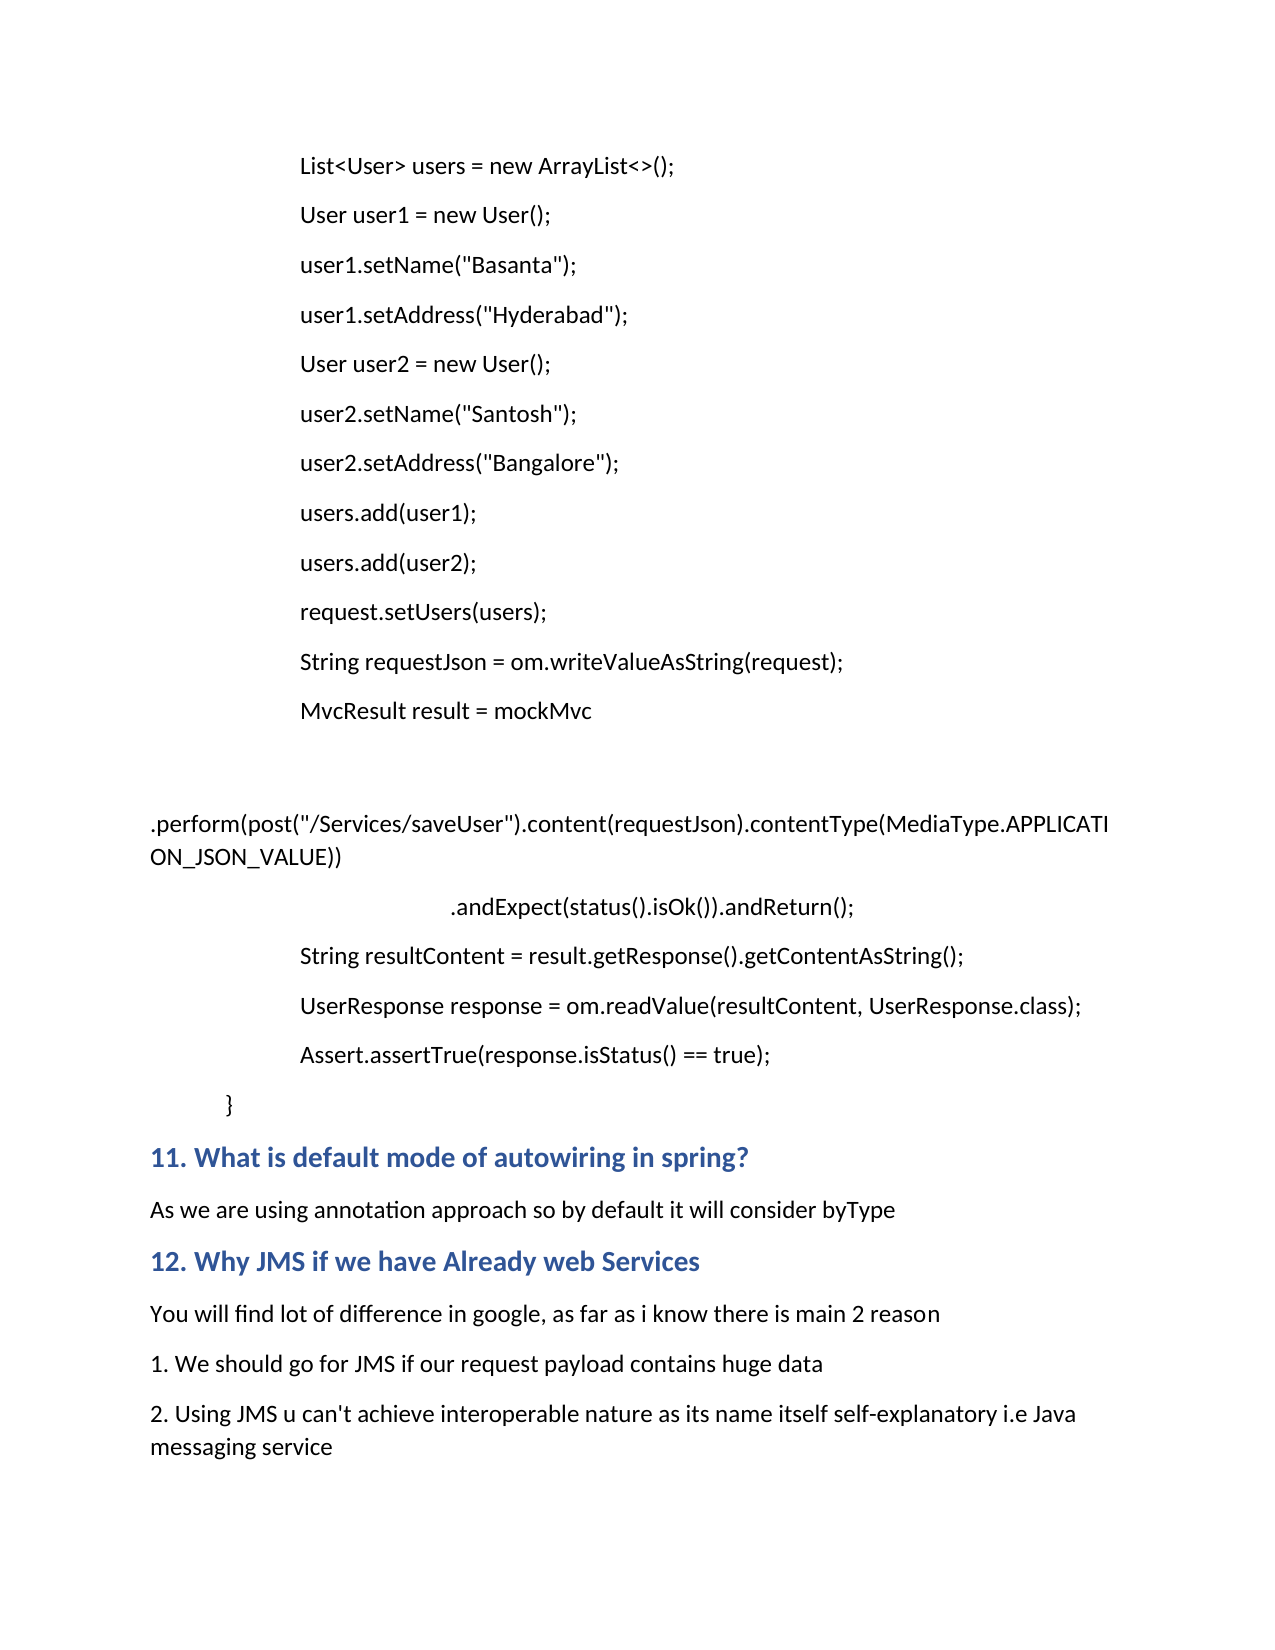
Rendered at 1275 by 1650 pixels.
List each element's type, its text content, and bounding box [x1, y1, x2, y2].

text request.setUsers(users); [150, 596, 1125, 627]
text String resultContent = result.getResponse().getContentAsString(); [150, 940, 1125, 971]
text UserResponse response = om.readValue(resultContent, UserResponse.class); [150, 990, 1125, 1021]
text user2.setAddress("Bangalore"); [150, 447, 1125, 478]
text user1.setAddress("Hyderabad"); [150, 299, 1125, 329]
text 12. Why JMS if we have Already web Services [150, 1243, 1125, 1279]
text String requestJson = om.writeValueAsString(request); [150, 646, 1125, 676]
text user2.setName("Santosh"); [150, 398, 1125, 428]
text List<User> users = new ArrayList<>(); [150, 150, 1125, 181]
text Assert.assertTrue(response.isStatus() == true); [150, 1039, 1125, 1070]
text 1. We should go for JMS if our request payload contains huge data [150, 1348, 1125, 1379]
text } [150, 1089, 1125, 1120]
text users.add(user2); [150, 547, 1125, 577]
text User user2 = new User(); [150, 348, 1125, 379]
text user1.setName("Basanta"); [150, 249, 1125, 280]
text 2. Using JMS u can't achieve interoperable nature as its name itself self-explanatory i.e Java messaging service [150, 1398, 1125, 1461]
text .andExpect(status().isOk()).andReturn(); [150, 891, 1125, 921]
text .perform(post("/Services/saveUser").content(requestJson).contentType(MediaType.APPLICATION_JSON_VALUE)) [150, 745, 1125, 872]
text You will find lot of difference in google, as far as i know there is main 2 reason [150, 1298, 1125, 1329]
text MvcResult result = mockMvc [150, 695, 1125, 726]
text 11. What is default mode of autowiring in spring? [150, 1139, 1125, 1174]
text users.add(user1); [150, 497, 1125, 528]
text As we are using annotation approach so by default it will consider byType [150, 1194, 1125, 1224]
text User user1 = new User(); [150, 199, 1125, 230]
